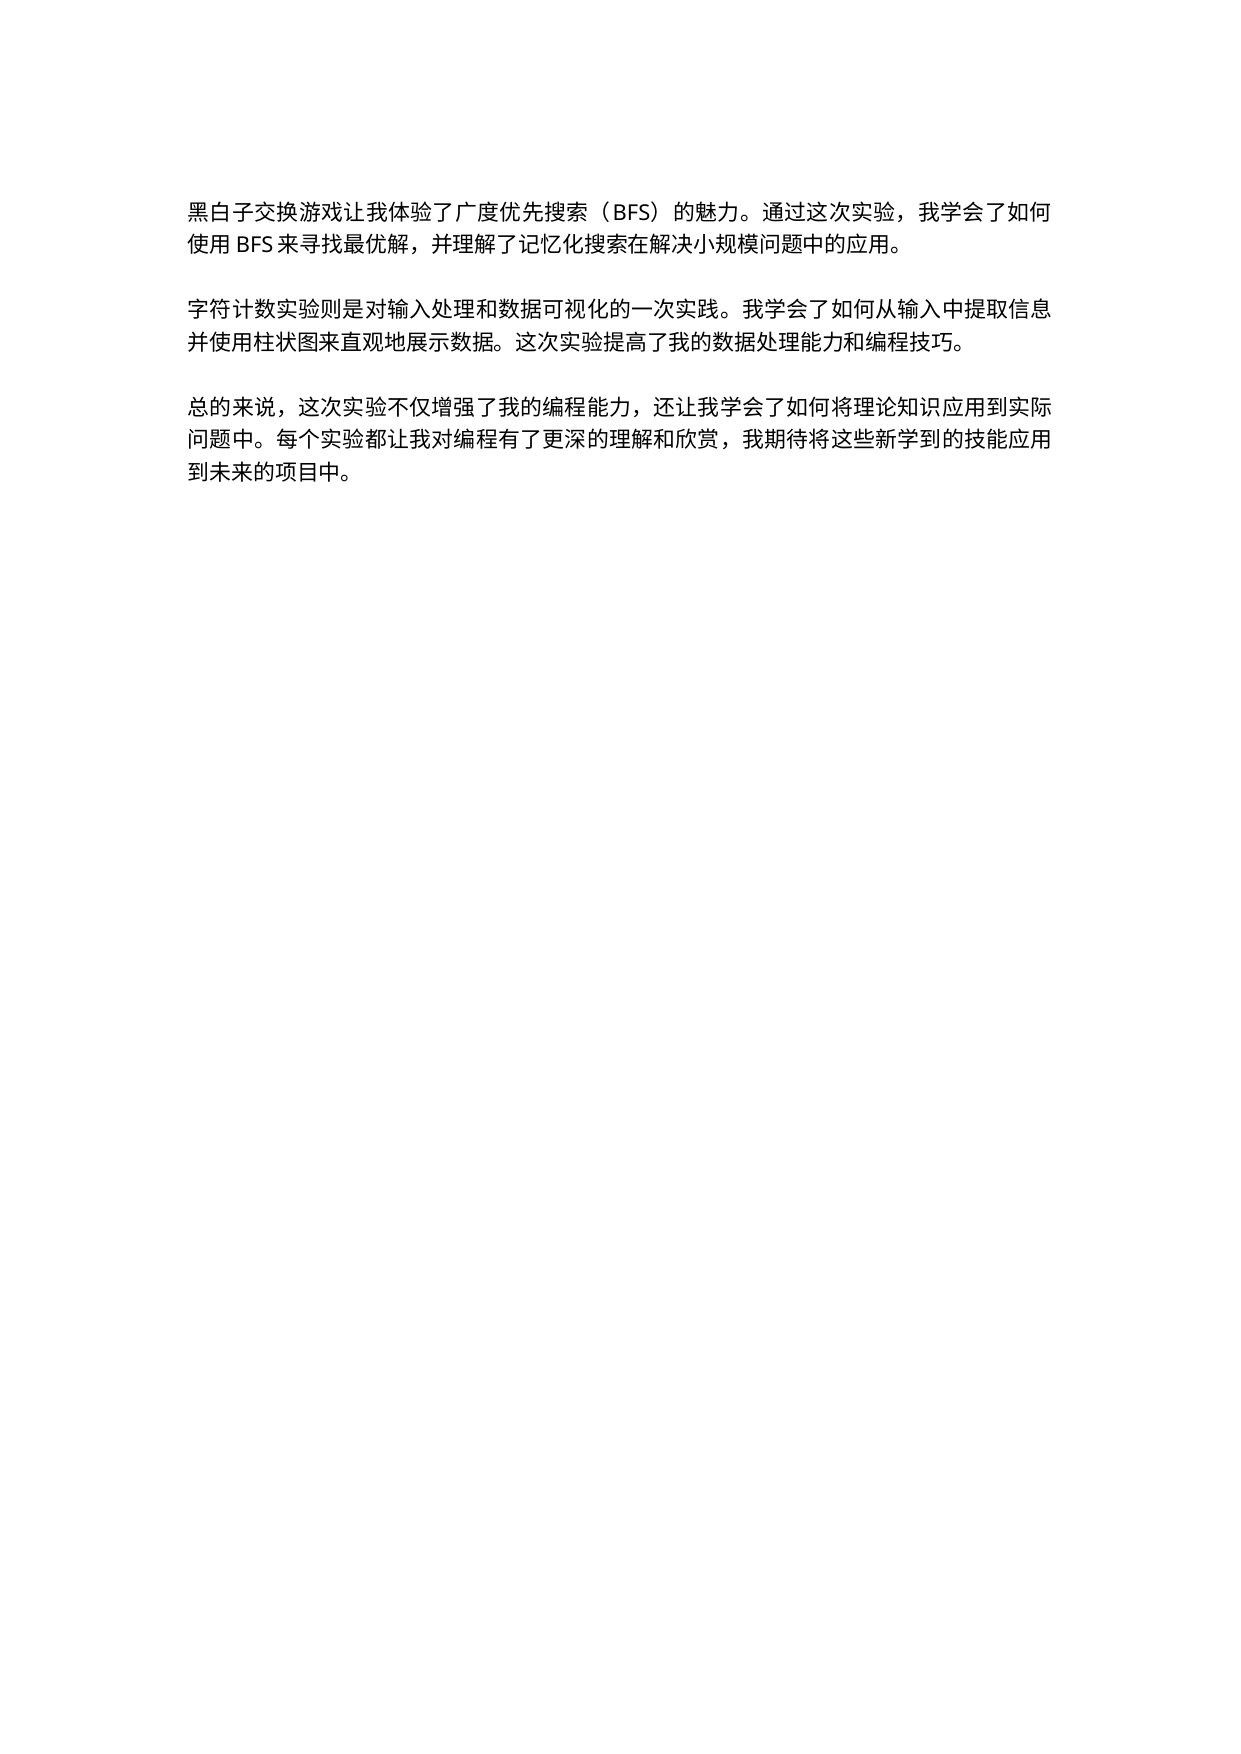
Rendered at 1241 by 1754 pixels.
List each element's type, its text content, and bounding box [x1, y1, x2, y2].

text 字符计数实验则是对输入处理和数据可视化的一次实践。我学会了如何从输入中提取信息，并使用柱状图来直观地展示数据。这次实验提高了我的数据处理能力和编程技巧。 [187, 292, 1053, 357]
text 黑白子交换游戏让我体验了广度优先搜索（BFS）的魅力。通过这次实验，我学会了如何使用BFS来寻找最优解，并理解了记忆化搜索在解决小规模问题中的应用。 [187, 194, 1053, 259]
text 总的来说，这次实验不仅增强了我的编程能力，还让我学会了如何将理论知识应用到实际问题中。每个实验都让我对编程有了更深的理解和欣赏，我期待将这些新学到的技能应用到未来的项目中。 [187, 389, 1053, 487]
